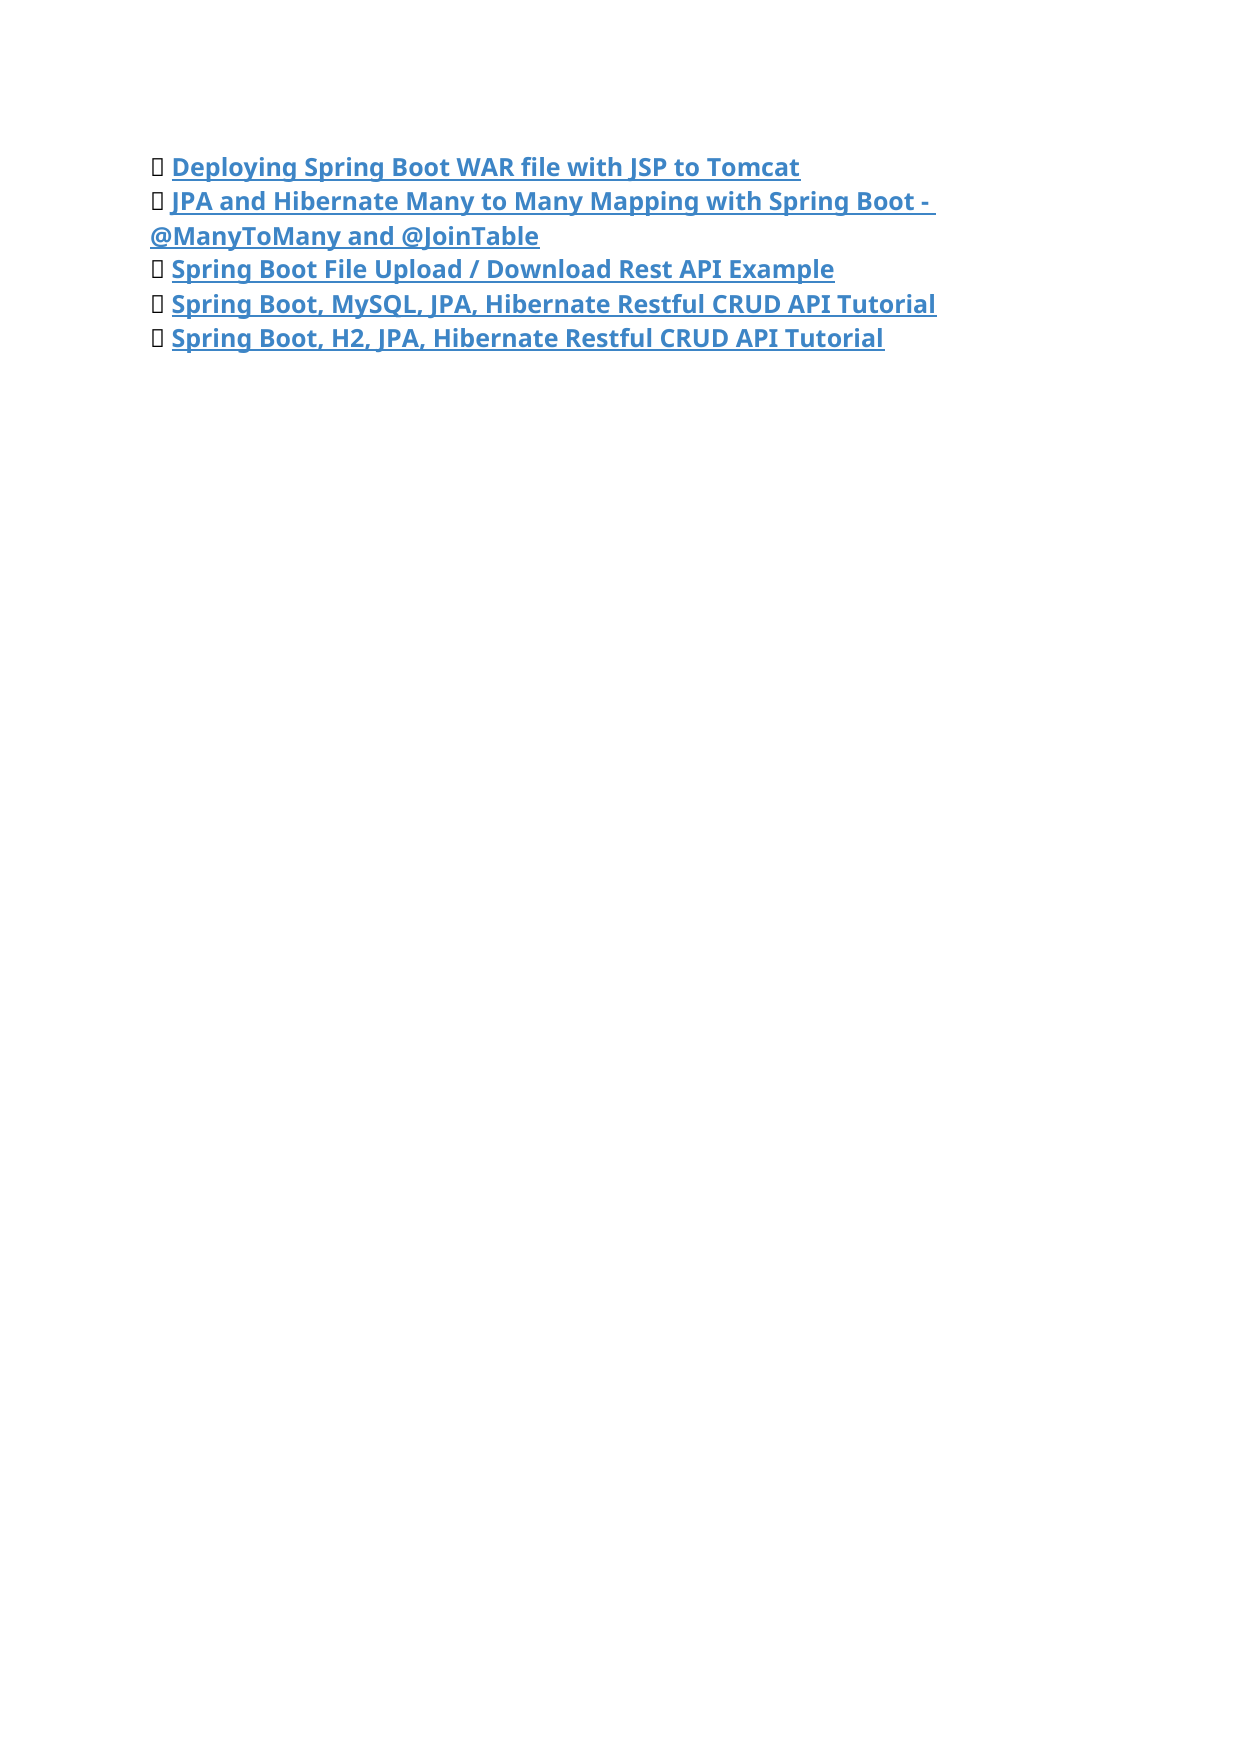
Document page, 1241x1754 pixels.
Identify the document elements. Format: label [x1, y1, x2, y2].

text [150, 150, 1090, 354]
